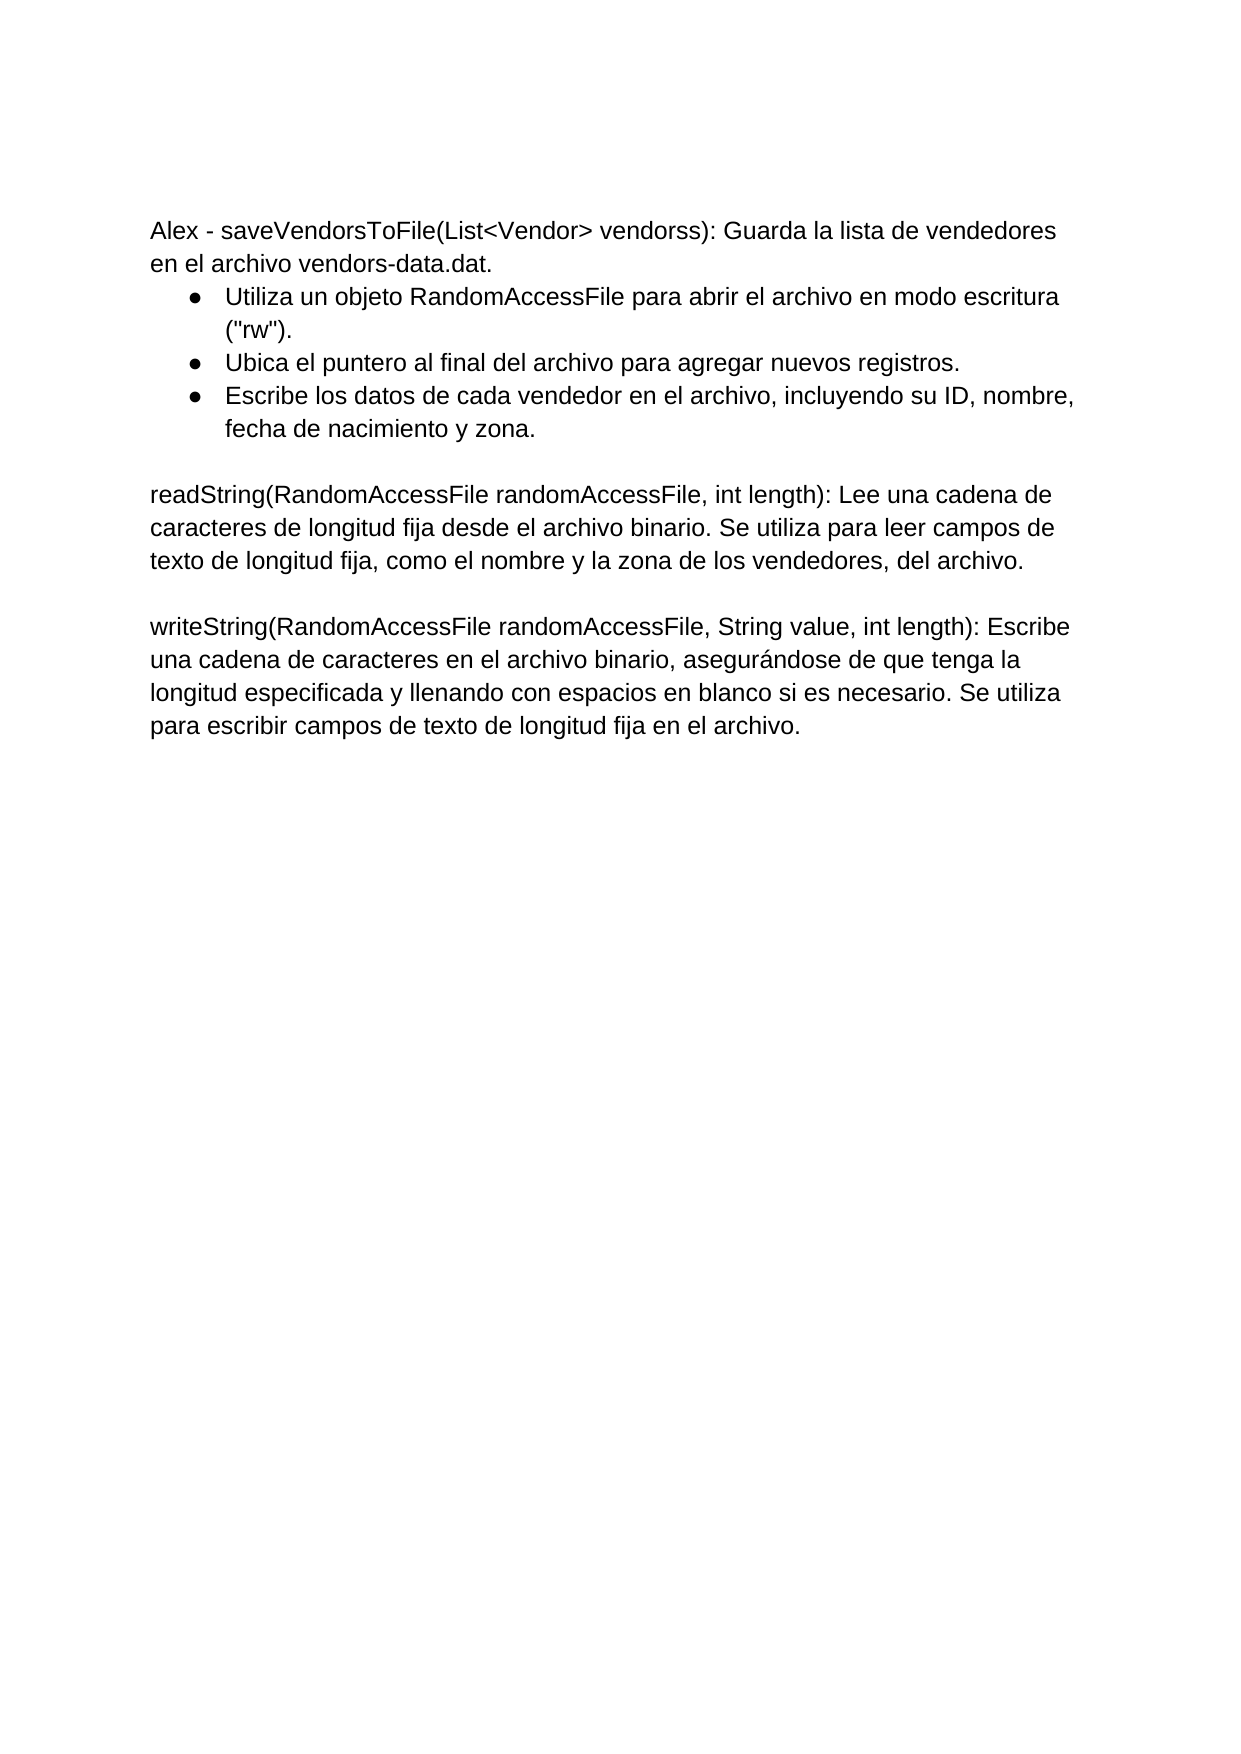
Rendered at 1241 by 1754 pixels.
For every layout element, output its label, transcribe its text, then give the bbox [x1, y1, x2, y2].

text readString(RandomAccessFile randomAccessFile, int length): Lee una cadena de caracteres de longitud fija desde el archivo binario. Se utiliza para leer campos de texto de longitud fija, como el nombre y la zona de los vendedores, del archivo. [150, 480, 1090, 575]
list Escribe los datos de cada vendedor en el archivo, incluyendo su ID, nombre, fecha de nacimiento y zona. [187, 381, 1090, 443]
text Alex - saveVendorsToFile(List<Vendor> vendorss): Guarda la lista de vendedores en el archivo vendors-data.dat. [150, 216, 1090, 278]
list Utiliza un objeto RandomAccessFile para abrir el archivo en modo escritura ("rw"). [187, 282, 1090, 344]
text writeString(RandomAccessFile randomAccessFile, String value, int length): Escribe una cadena de caracteres en el archivo binario, asegurándose de que tenga la longitud especificada y llenando con espacios en blanco si es necesario. Se utiliza para escribir campos de texto de longitud fija en el archivo. [150, 612, 1090, 740]
list Ubica el puntero al final del archivo para agregar nuevos registros. [187, 348, 1090, 377]
